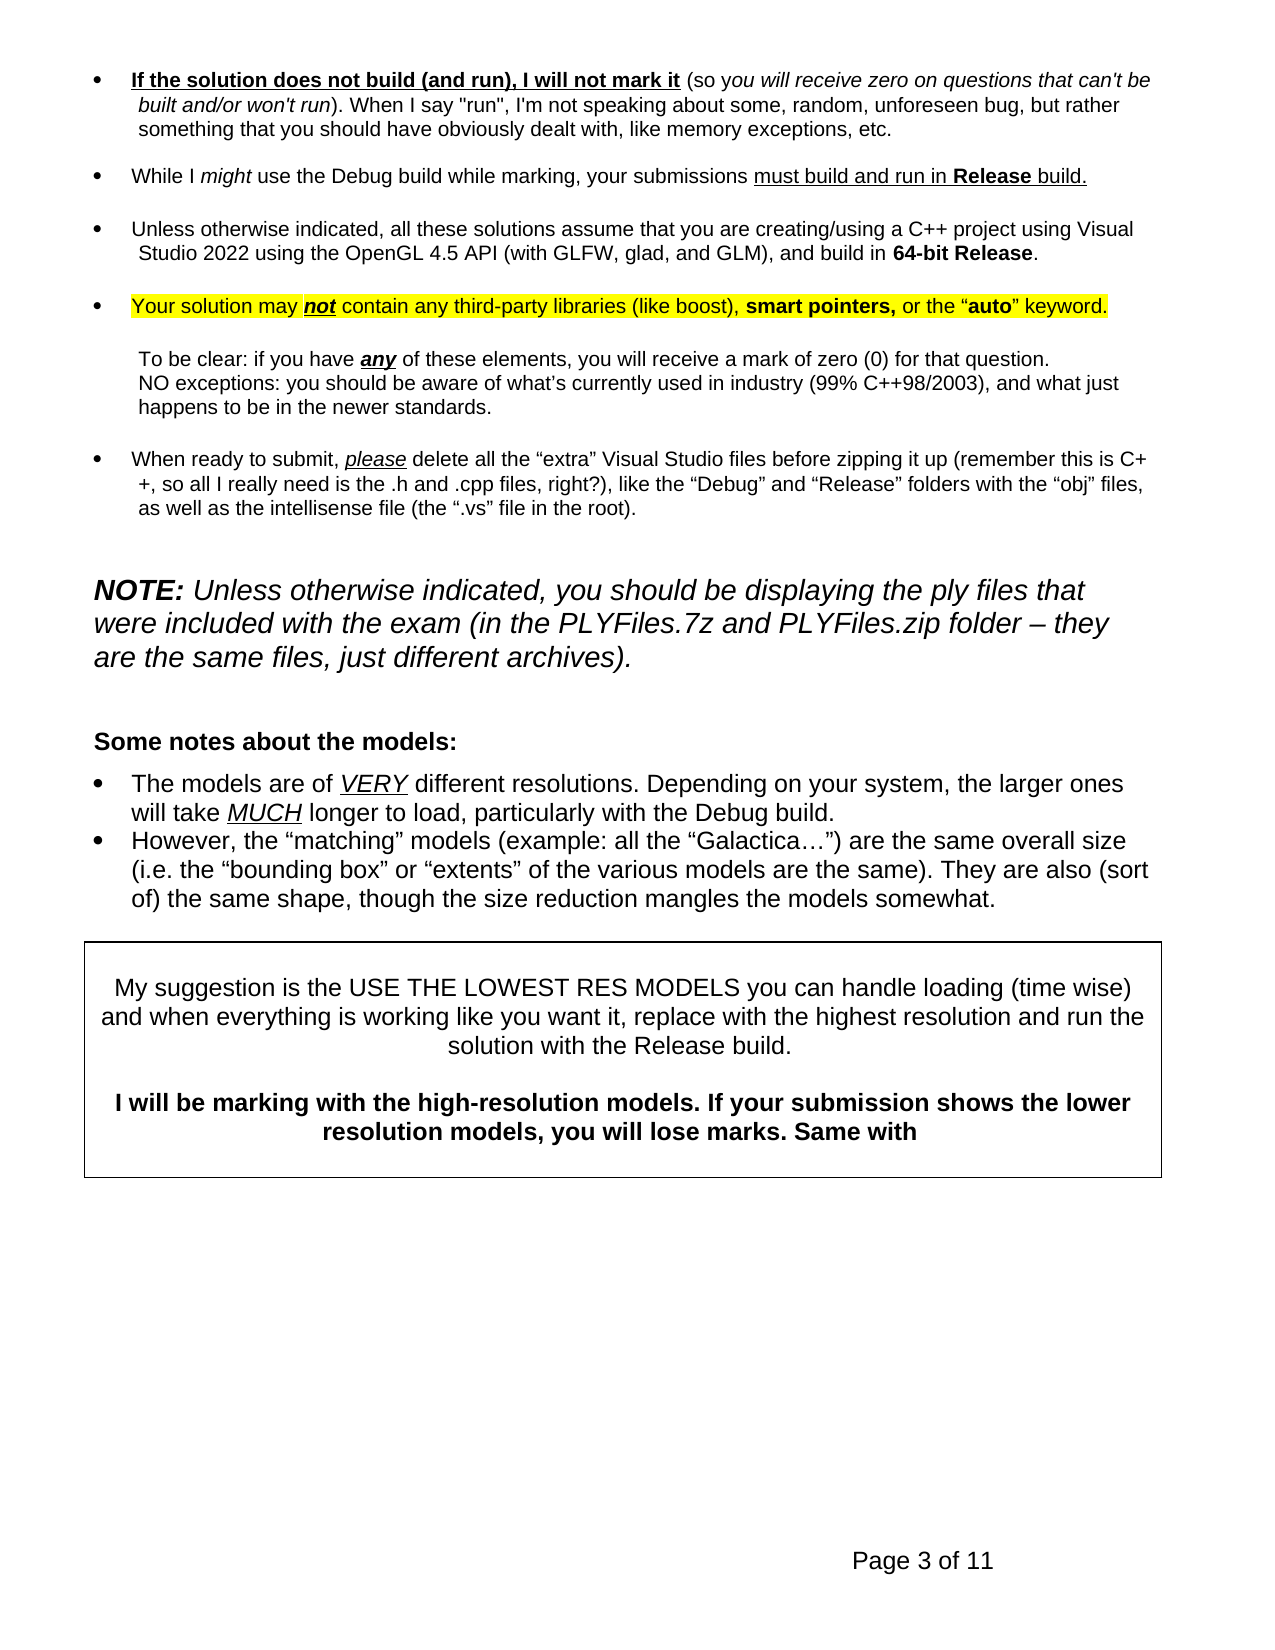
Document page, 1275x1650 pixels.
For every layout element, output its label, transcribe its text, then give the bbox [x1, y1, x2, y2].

text Some notes about the models: [94, 727, 1153, 756]
text My suggestion is the USE THE LOWEST RES MODELS you can handle loading (time wise) and when everything is working like you want it, replace with the highest resolution and run the solution with the Release build. I will be marking with the high-resolution models. If your submission shows the lower resolution models, you will lose marks. Same with [85, 943, 1161, 1177]
list Your solution may not contain any third-party libraries (like boost), smart pointers, or the “auto” keyword. [94, 294, 1153, 347]
text To be clear: if you have any of these elements, you will receive a mark of zero (0) for that question. NO exceptions: you should be aware of what’s currently used in industry (99% C++98/2003), and what just happens to be in the newer standards. [138, 347, 1153, 447]
list Unless otherwise indicated, all these solutions assume that you are creating/using a C++ project using Visual Studio 2022 using the OpenGL 4.5 API (with GLFW, glad, and GLM), and build in 64-bit Release. [94, 217, 1153, 294]
list However, the “matching” models (example: all the “Galactica…”) are the same overall size (i.e. the “bounding box” or “extents” of the various models are the same). They are also (sort of) the same shape, though the size reduction mangles the models somewhat. [94, 826, 1153, 913]
subtitle NOTE: Unless otherwise indicated, you should be displaying the ply files that were included with the exam (in the PLYFiles.7z and PLYFiles.zip folder – they are the same files, just different archives). [94, 573, 1153, 674]
list If the solution does not build (and run), I will not mark it (so you will receive zero on questions that can't be built and/or won't run). When I say "run", I'm not speaking about some, random, unforeseen bug, but rather something that you should have obviously dealt with, like memory exceptions, etc. [94, 68, 1153, 140]
list The models are of VERY different resolutions. Depending on your system, the larger ones will take MUCH longer to load, particularly with the Debug build. [94, 769, 1153, 826]
list When ready to submit, please delete all the “extra” Visual Studio files before zipping it up (remember this is C++, so all I really need is the .h and .cpp files, right?), like the “Debug” and “Release” folders with the “obj” files, as well as the intellisense file (the “.vs” file in the root). [94, 447, 1153, 548]
list While I might use the Debug build while marking, your submissions must build and run in Release build. [94, 164, 1153, 217]
